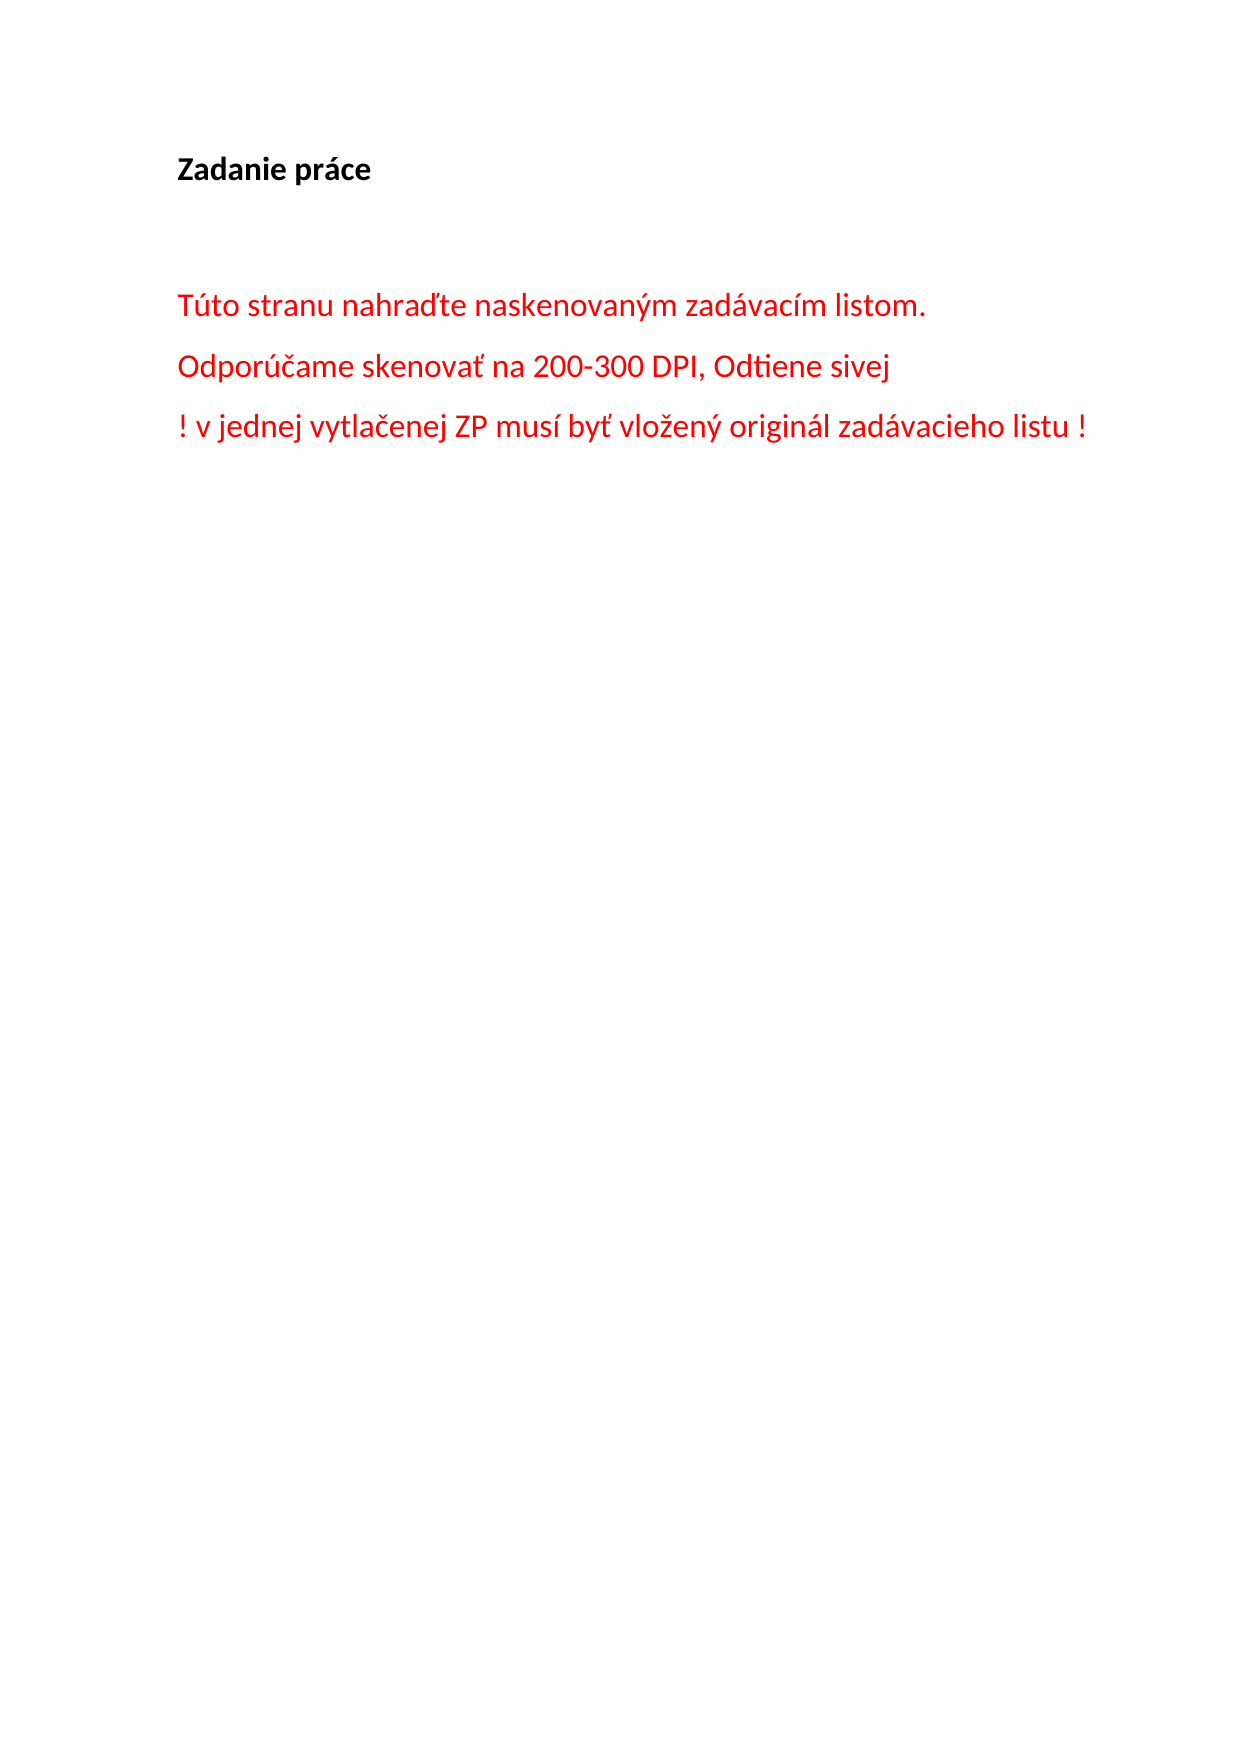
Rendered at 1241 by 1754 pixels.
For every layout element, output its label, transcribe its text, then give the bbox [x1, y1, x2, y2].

text Túto stranu nahraďte naskenovaným zadávacím listom. [177, 284, 1092, 325]
text Zadanie práce [177, 148, 1092, 188]
text ! v jednej vytlačenej ZP musí byť vložený originál zadávacieho listu ! [177, 405, 1092, 446]
text Odporúčame skenovať na 200-300 DPI, Odtiene sivej [177, 345, 1092, 385]
